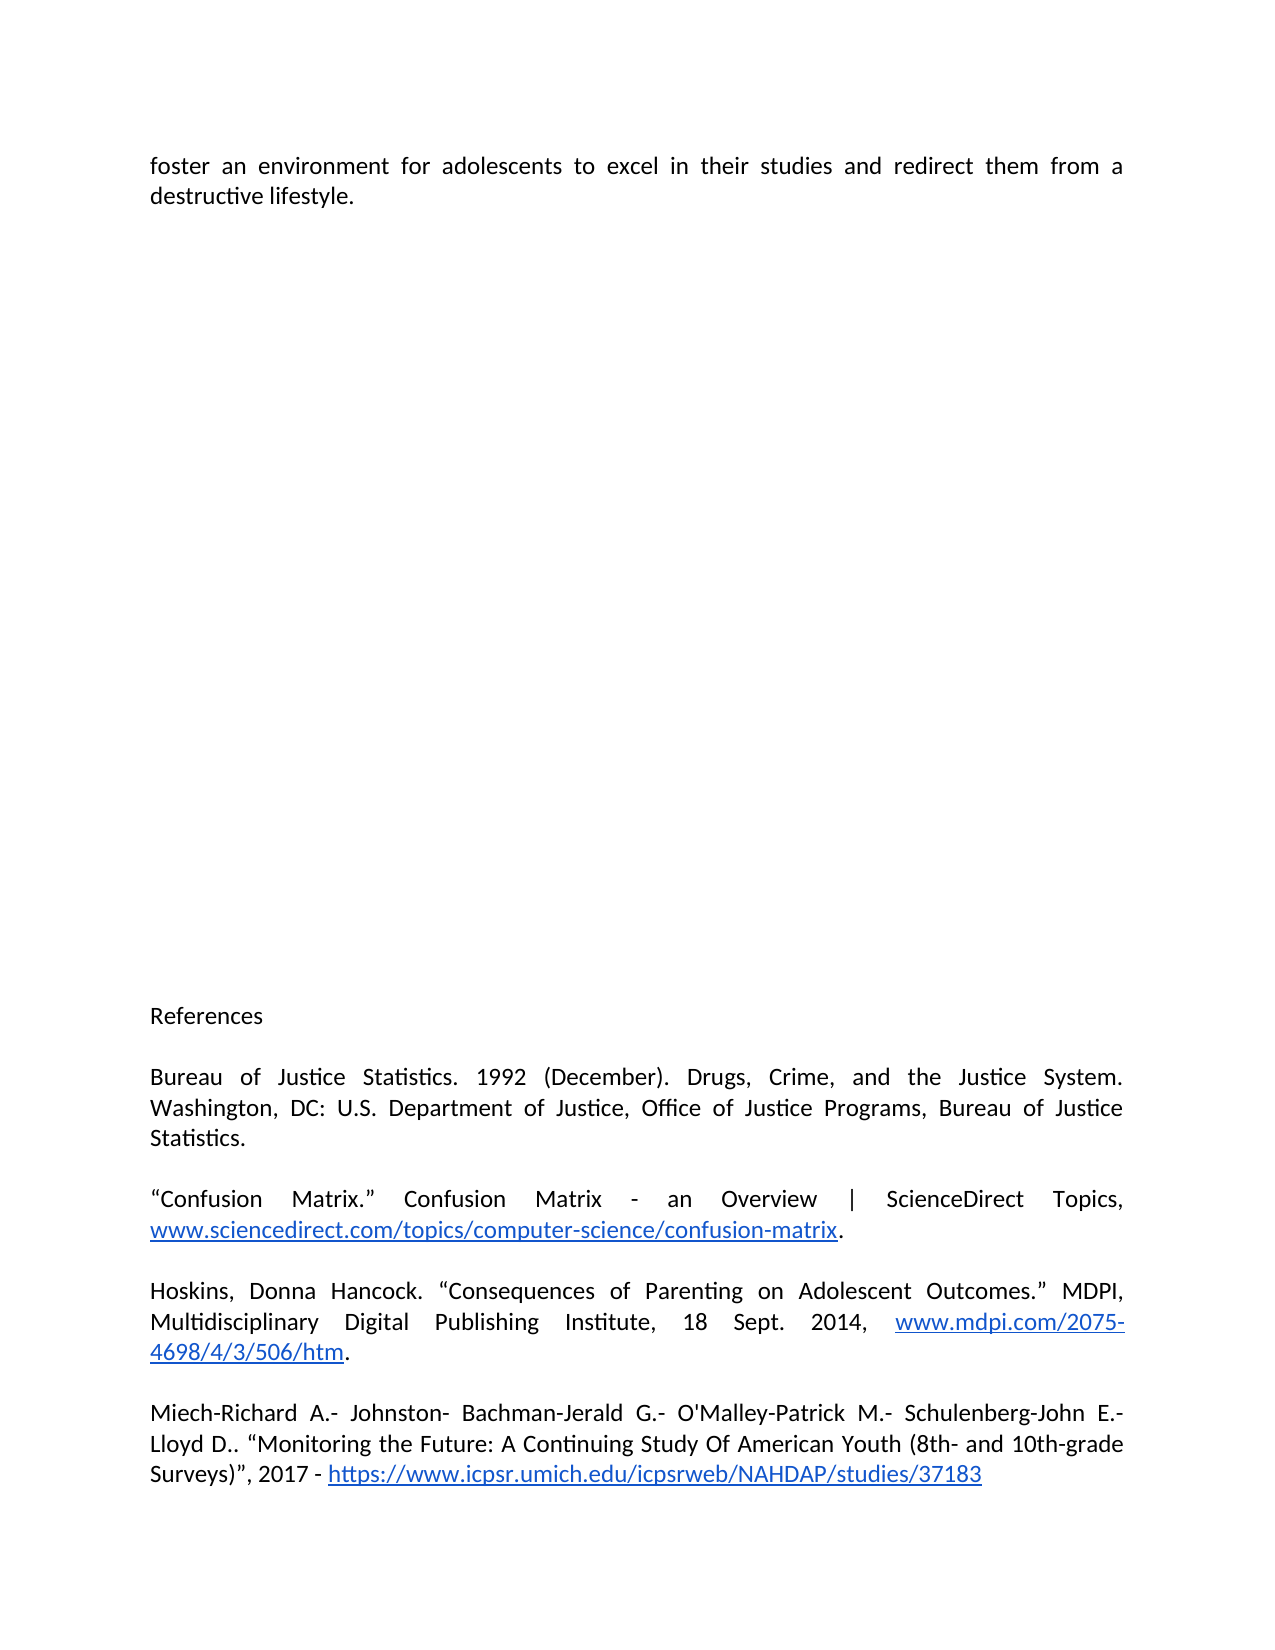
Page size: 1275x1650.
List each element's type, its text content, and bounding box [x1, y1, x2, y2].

text Hoskins, Donna Hancock. “Consequences of Parenting on Adolescent Outcomes.” MDPI, Multidisciplinary Digital Publishing Institute, 18 Sept. 2014, www.mdpi.com/2075-4698/4/3/506/htm. [150, 1275, 1125, 1367]
text References [150, 1000, 1125, 1031]
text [150, 150, 1125, 211]
text Bureau of Justice Statistics. 1992 (December). Drugs, Crime, and the Justice System. Washington, DC: U.S. Department of Justice, Office of Justice Programs, Bureau of Justice Statistics. [150, 1061, 1125, 1153]
text “Confusion Matrix.” Confusion Matrix - an Overview | ScienceDirect Topics, www.sciencedirect.com/topics/computer-science/confusion-matrix. [150, 1183, 1125, 1244]
text Miech-Richard A.- Johnston- Bachman-Jerald G.- O'Malley-Patrick M.- Schulenberg-John E.- Lloyd D.. “Monitoring the Future: A Continuing Study Of American Youth (8th- and 10th-grade Surveys)”, 2017 - https://www.icpsr.umich.edu/icpsrweb/NAHDAP/studies/37183 [150, 1397, 1125, 1489]
